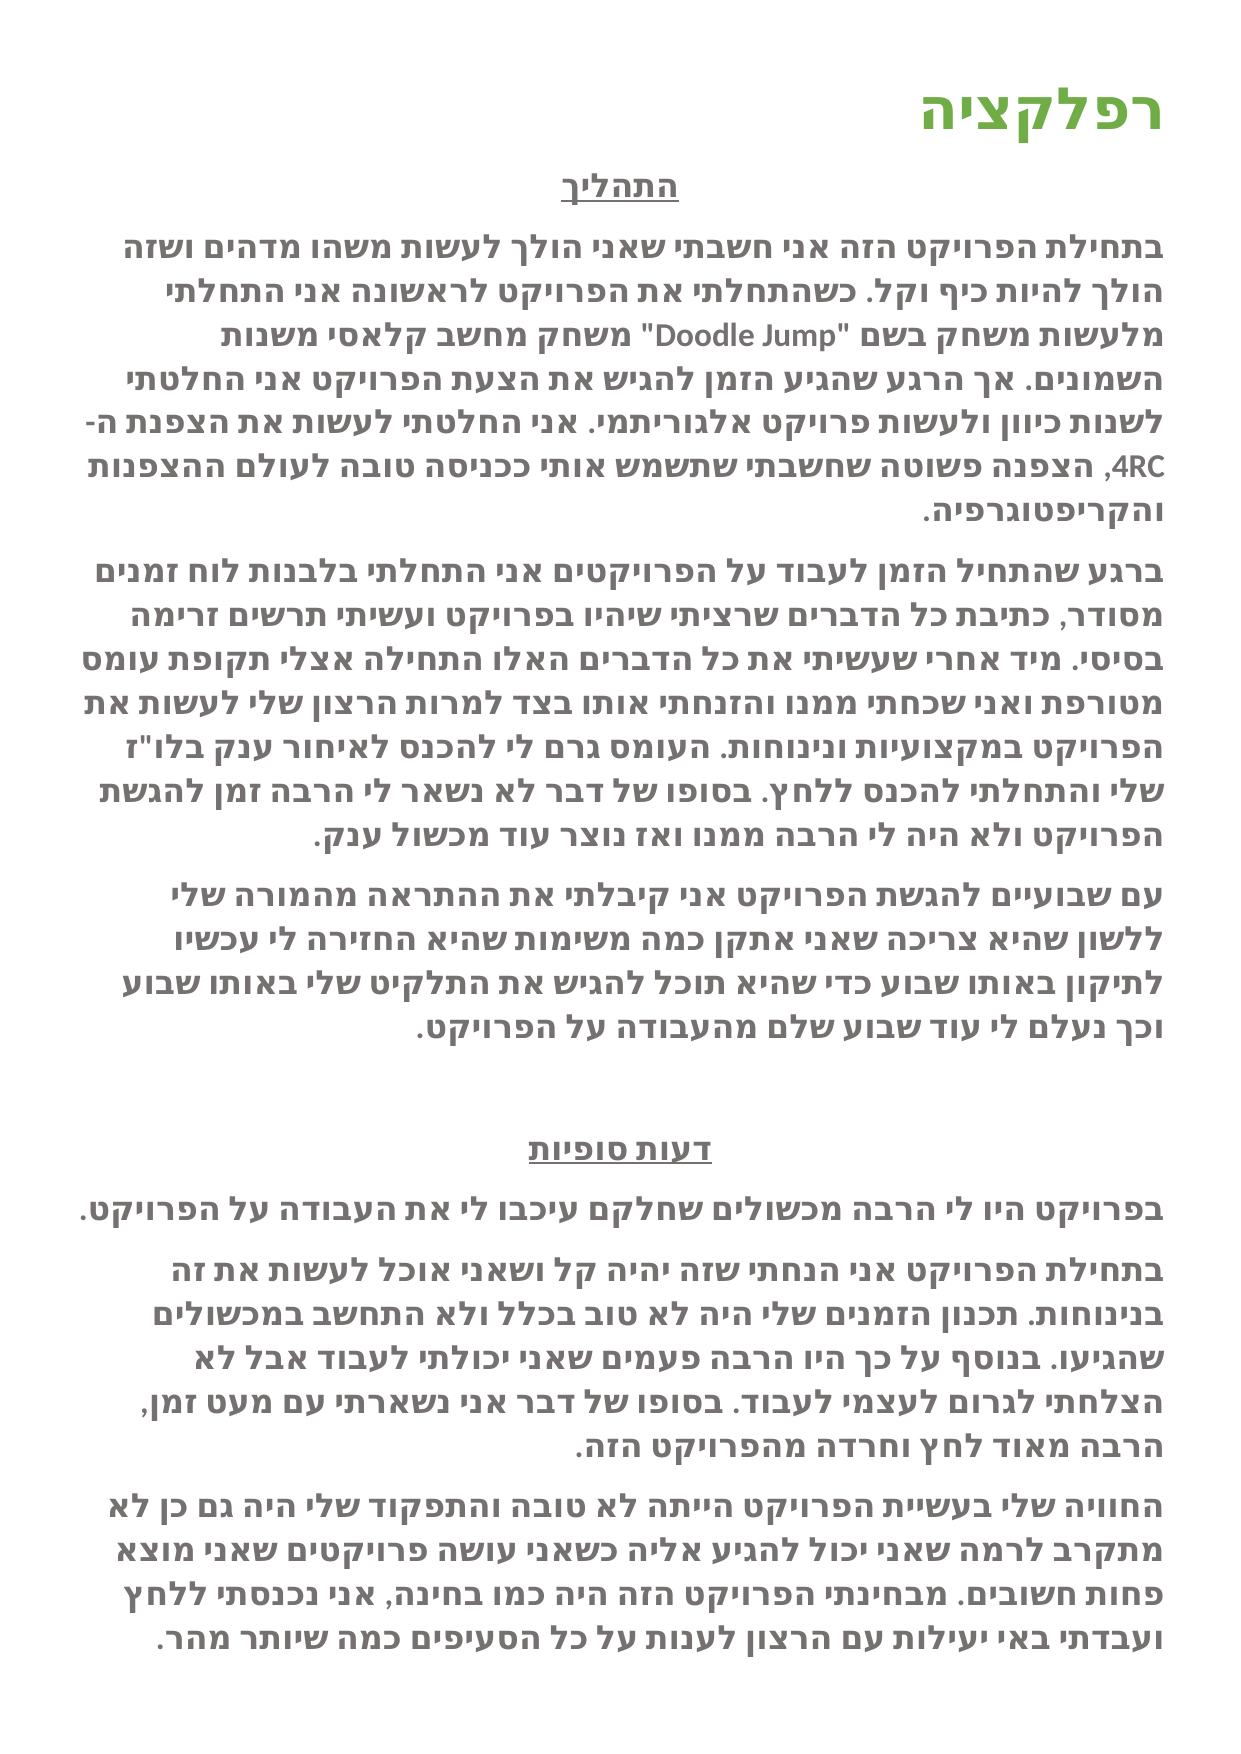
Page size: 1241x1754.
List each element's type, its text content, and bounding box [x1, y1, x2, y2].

text בפרויקט היו לי הרבה מכשולים שחלקם עיכבו לי את העבודה על הפרויקט. [75, 1188, 1165, 1229]
text החוויה שלי בעשיית הפרויקט הייתה לא טובה והתפקוד שלי היה גם כן לא מתקרב לרמה שאני יכול להגיע אליה כשאני עושה פרויקטים שאני מוצא פחות חשובים. מבחינתי הפרויקט הזה היה כמו בחינה, אני נכנסתי ללחץ ועבדתי באי יעילות עם הרצון לענות על כל הסעיפים כמה שיותר מהר. [75, 1485, 1165, 1658]
text רפלקציה [75, 75, 1165, 143]
text ברגע שהתחיל הזמן לעבוד על הפרויקטים אני התחלתי בלבנות לוח זמנים מסודר, כתיבת כל הדברים שרציתי שיהיו בפרויקט ועשיתי תרשים זרימה בסיסי. מיד אחרי שעשיתי את כל הדברים האלו התחילה אצלי תקופת עומס מטורפת ואני שכחתי ממנו והזנחתי אותו בצד למרות הרצון שלי לעשות את הפרויקט במקצועיות ונינוחות. העומס גרם לי להכנס לאיחור ענק בלו"ז שלי והתחלתי להכנס ללחץ. בסופו של דבר לא נשאר לי הרבה זמן להגשת הפרויקט ולא היה לי הרבה ממנו ואז נוצר עוד מכשול ענק. [75, 550, 1165, 854]
text עם שבועיים להגשת הפרויקט אני קיבלתי את ההתראה מהמורה שלי ללשון שהיא צריכה שאני אתקן כמה משימות שהיא החזירה לי עכשיו לתיקון באותו שבוע כדי שהיא תוכל להגיש את התלקיט שלי באותו שבוע וכך נעלם לי עוד שבוע שלם מהעבודה על הפרויקט. [75, 874, 1165, 1047]
text בתחילת הפרויקט הזה אני חשבתי שאני הולך לעשות משהו מדהים ושזה הולך להיות כיף וקל. כשהתחלתי את הפרויקט לראשונה אני התחלתי מלעשות משחק בשם "Doodle Jump" משחק מחשב קלאסי משנות השמונים. אך הרגע שהגיע הזמן להגיש את הצעת הפרויקט אני החלטתי לשנות כיוון ולעשות פרויקט אלגוריתמי. אני החלטתי לעשות את הצפנת ה-4RC, הצפנה פשוטה שחשבתי שתשמש אותי ככניסה טובה לעולם ההצפנות והקריפטוגרפיה. [75, 226, 1165, 530]
text התהליך [75, 165, 1165, 206]
text בתחילת הפרויקט אני הנחתי שזה יהיה קל ושאני אוכל לעשות את זה בנינוחות. תכנון הזמנים שלי היה לא טוב בכלל ולא התחשב במכשולים שהגיעו. בנוסף על כך היו הרבה פעמים שאני יכולתי לעבוד אבל לא הצלחתי לגרום לעצמי לעבוד. בסופו של דבר אני נשארתי עם מעט זמן, הרבה מאוד לחץ וחרדה מהפרויקט הזה. [75, 1249, 1165, 1465]
text דעות סופיות [75, 1127, 1165, 1168]
